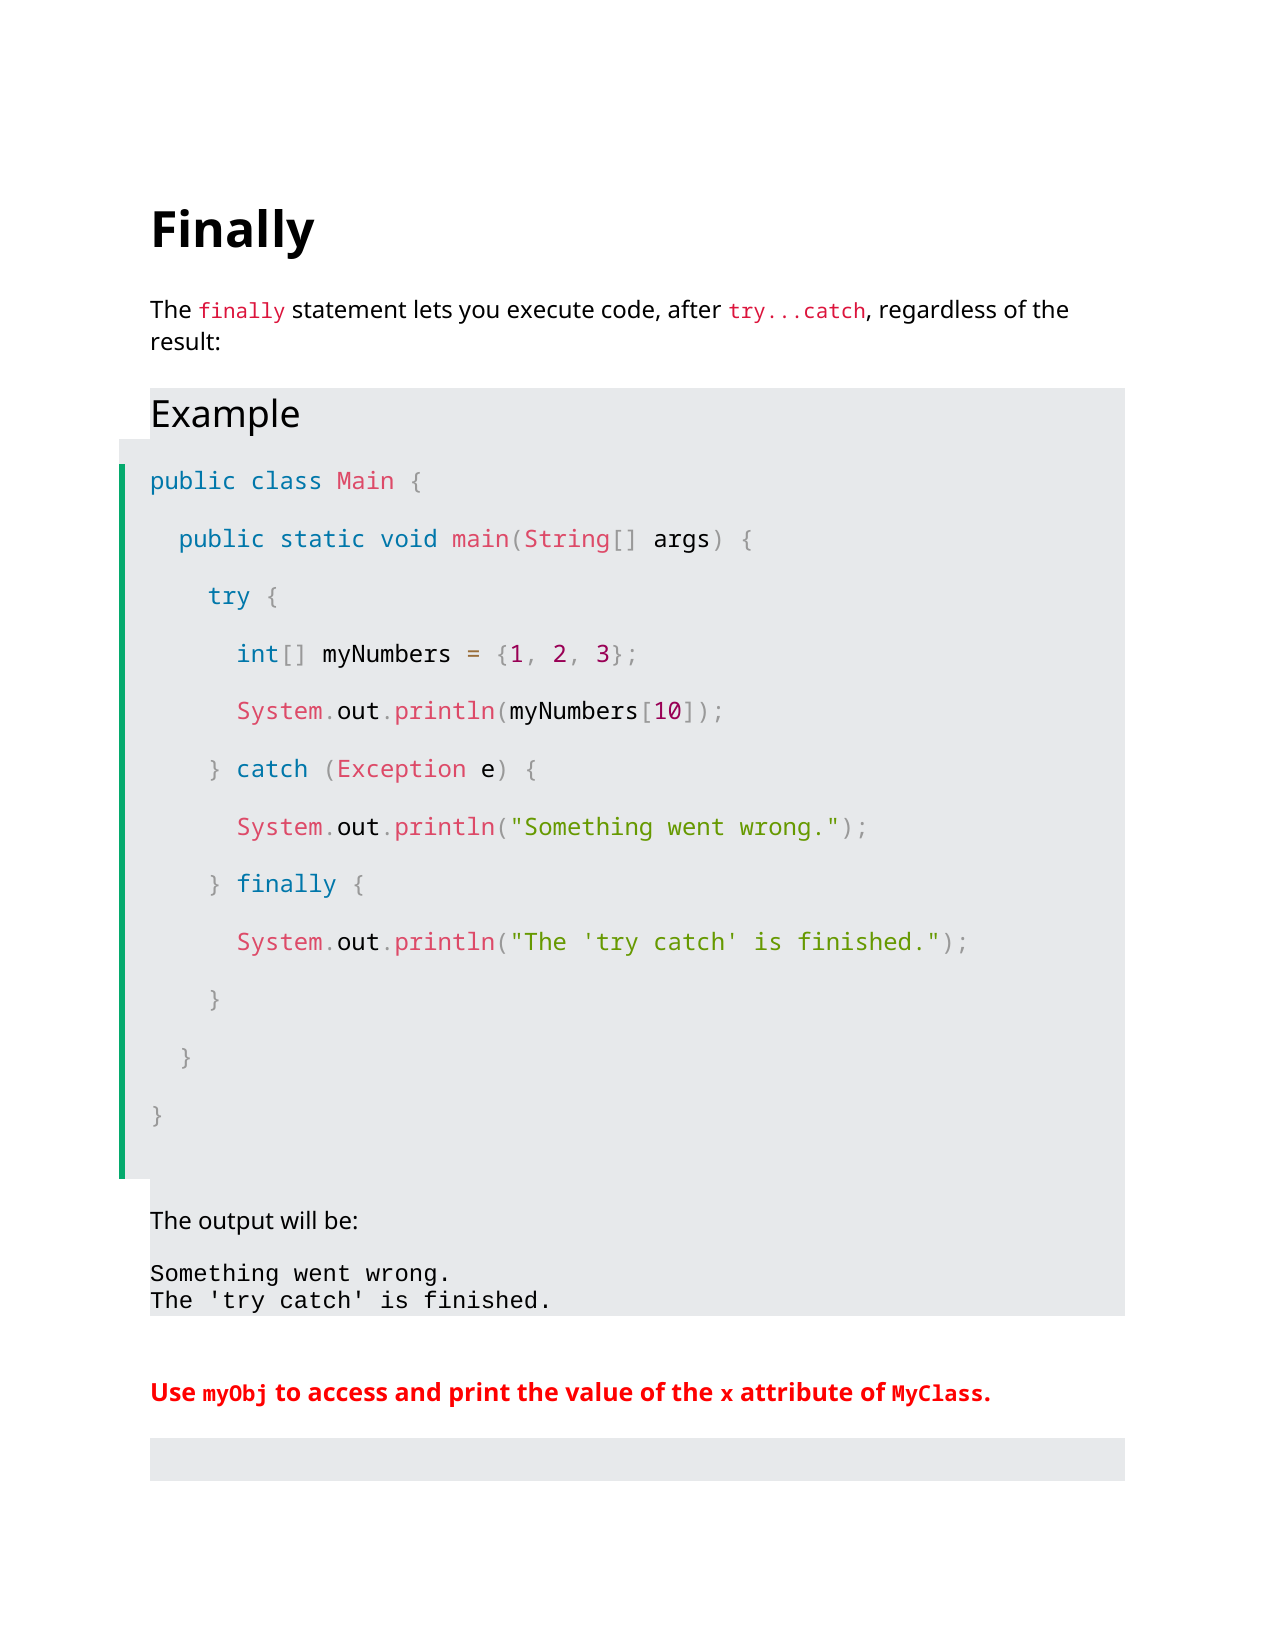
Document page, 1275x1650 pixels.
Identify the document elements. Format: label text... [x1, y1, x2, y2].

text Something went wrong. The 'try catch' is finished. [150, 1261, 1125, 1316]
text System.out.println(myNumbers[10]); [125, 694, 1125, 727]
text System.out.println("Something went wrong."); [125, 809, 1125, 842]
text int[] myNumbers = {1, 2, 3}; [125, 637, 1125, 669]
text } finally { [125, 867, 1125, 899]
text Use myObj to access and print the value of the x attribute of MyClass. [150, 1374, 1125, 1408]
text public class Main { [125, 464, 1125, 496]
text } [125, 982, 1125, 1015]
subtitle Example [150, 388, 1125, 439]
subtitle Finally [150, 194, 1125, 262]
text The output will be: [150, 1204, 1125, 1236]
text } [125, 1040, 1125, 1072]
text public static void main(String[] args) { [125, 521, 1125, 554]
text System.out.println("The 'try catch' is finished."); [125, 924, 1125, 957]
text The finally statement lets you execute code, after try...catch, regardless of the result: [150, 292, 1125, 358]
text } [125, 1097, 1125, 1130]
text } catch (Exception e) { [125, 752, 1125, 784]
text try { [125, 579, 1125, 612]
